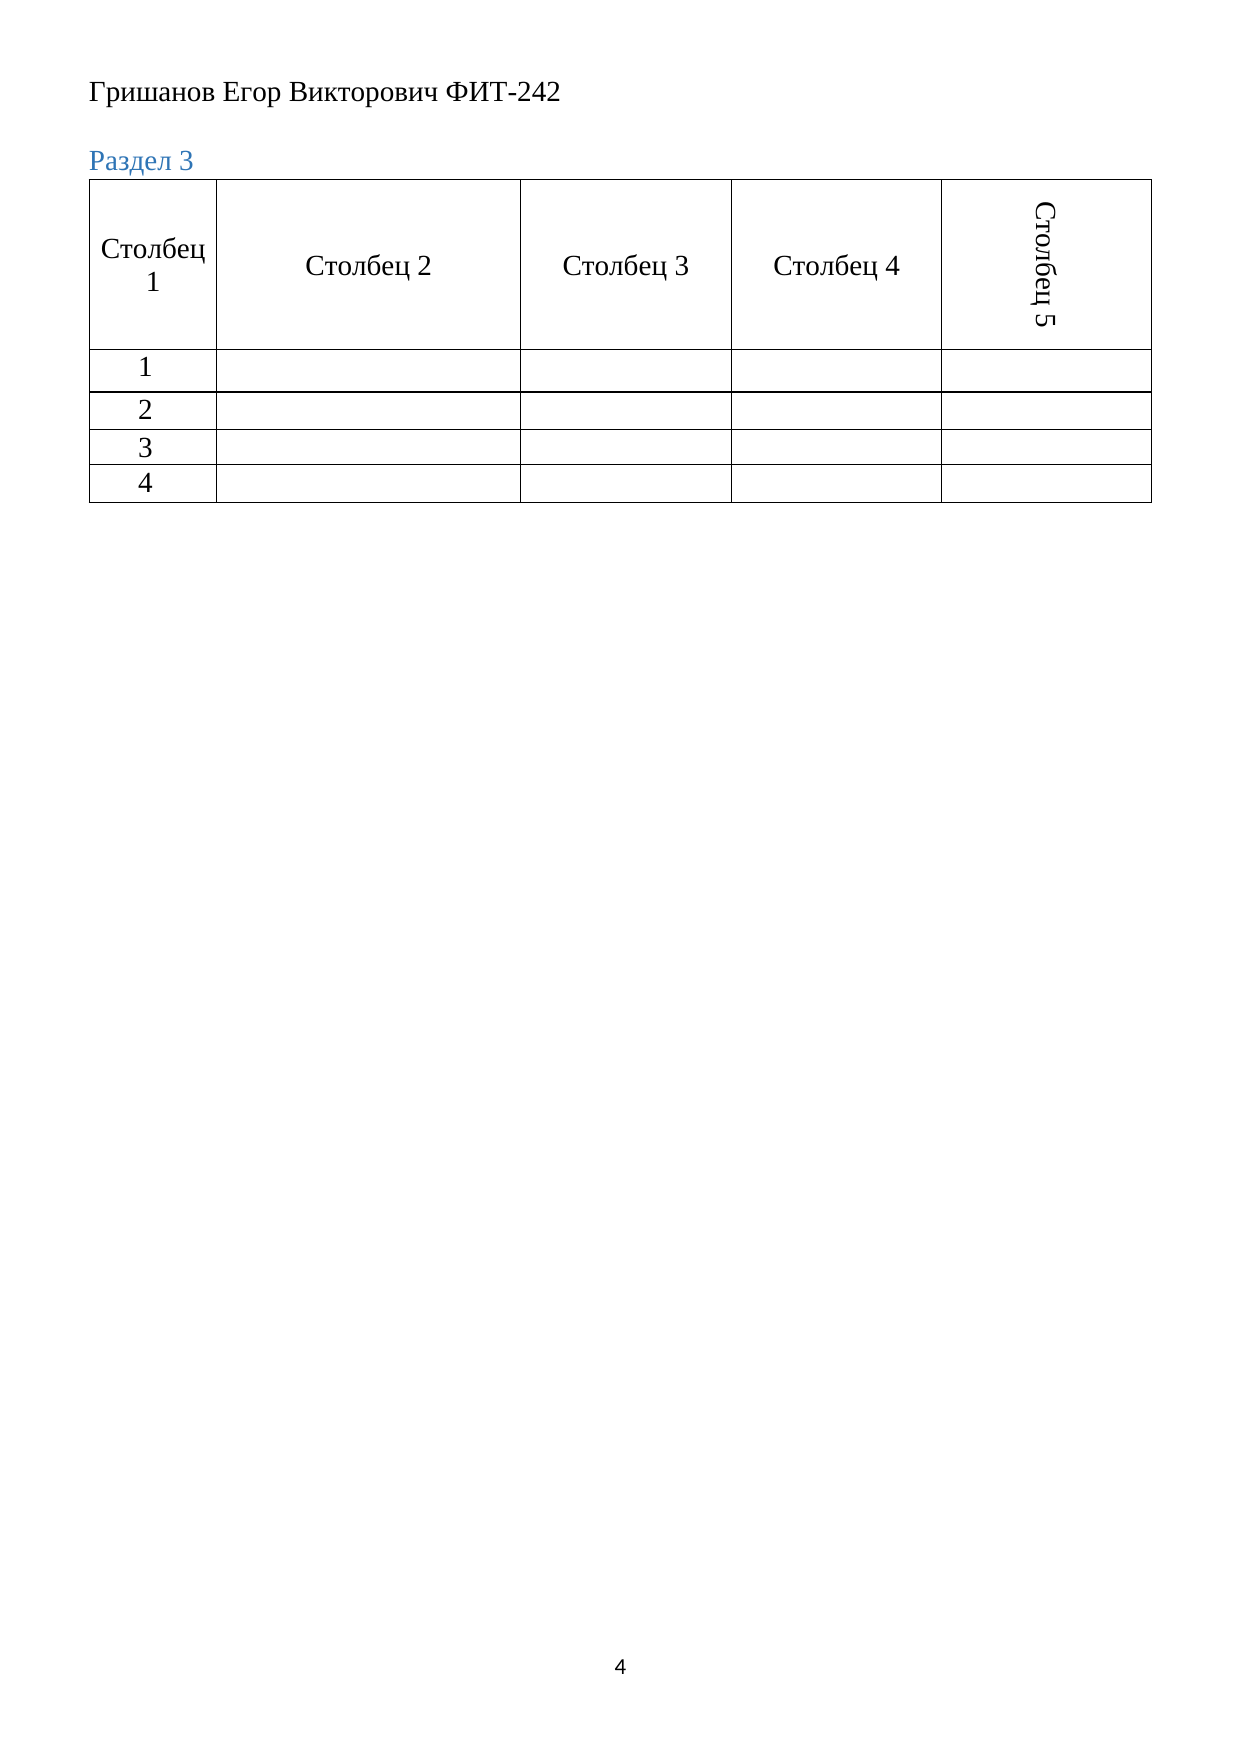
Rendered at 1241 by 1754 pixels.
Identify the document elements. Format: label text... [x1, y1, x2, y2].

table_cell [521, 350, 731, 391]
table_cell [217, 430, 520, 464]
table_cell [732, 393, 941, 429]
table_cell [90, 430, 216, 464]
table_cell [521, 393, 731, 429]
table_cell [521, 430, 731, 464]
table_cell [90, 350, 216, 391]
subtitle Раздел 3 [89, 143, 1152, 177]
table_cell [732, 465, 941, 502]
table_cell [217, 393, 520, 429]
table_cell [521, 465, 731, 502]
table_cell [942, 430, 1151, 464]
table_header Столбец 2 [217, 180, 520, 348]
table_header Столбец 5 [942, 180, 1151, 348]
table_cell [90, 393, 216, 429]
table_cell [732, 350, 941, 391]
table_cell [942, 393, 1151, 429]
table_header Столбец 1 [90, 180, 216, 348]
table_cell [732, 430, 941, 464]
table_cell [942, 465, 1151, 502]
table_header Столбец 3 [521, 180, 731, 348]
table_header Столбец 4 [732, 180, 941, 348]
table_cell [942, 350, 1151, 391]
table_cell [90, 465, 216, 502]
table_cell [217, 350, 520, 391]
table_cell [217, 465, 520, 502]
